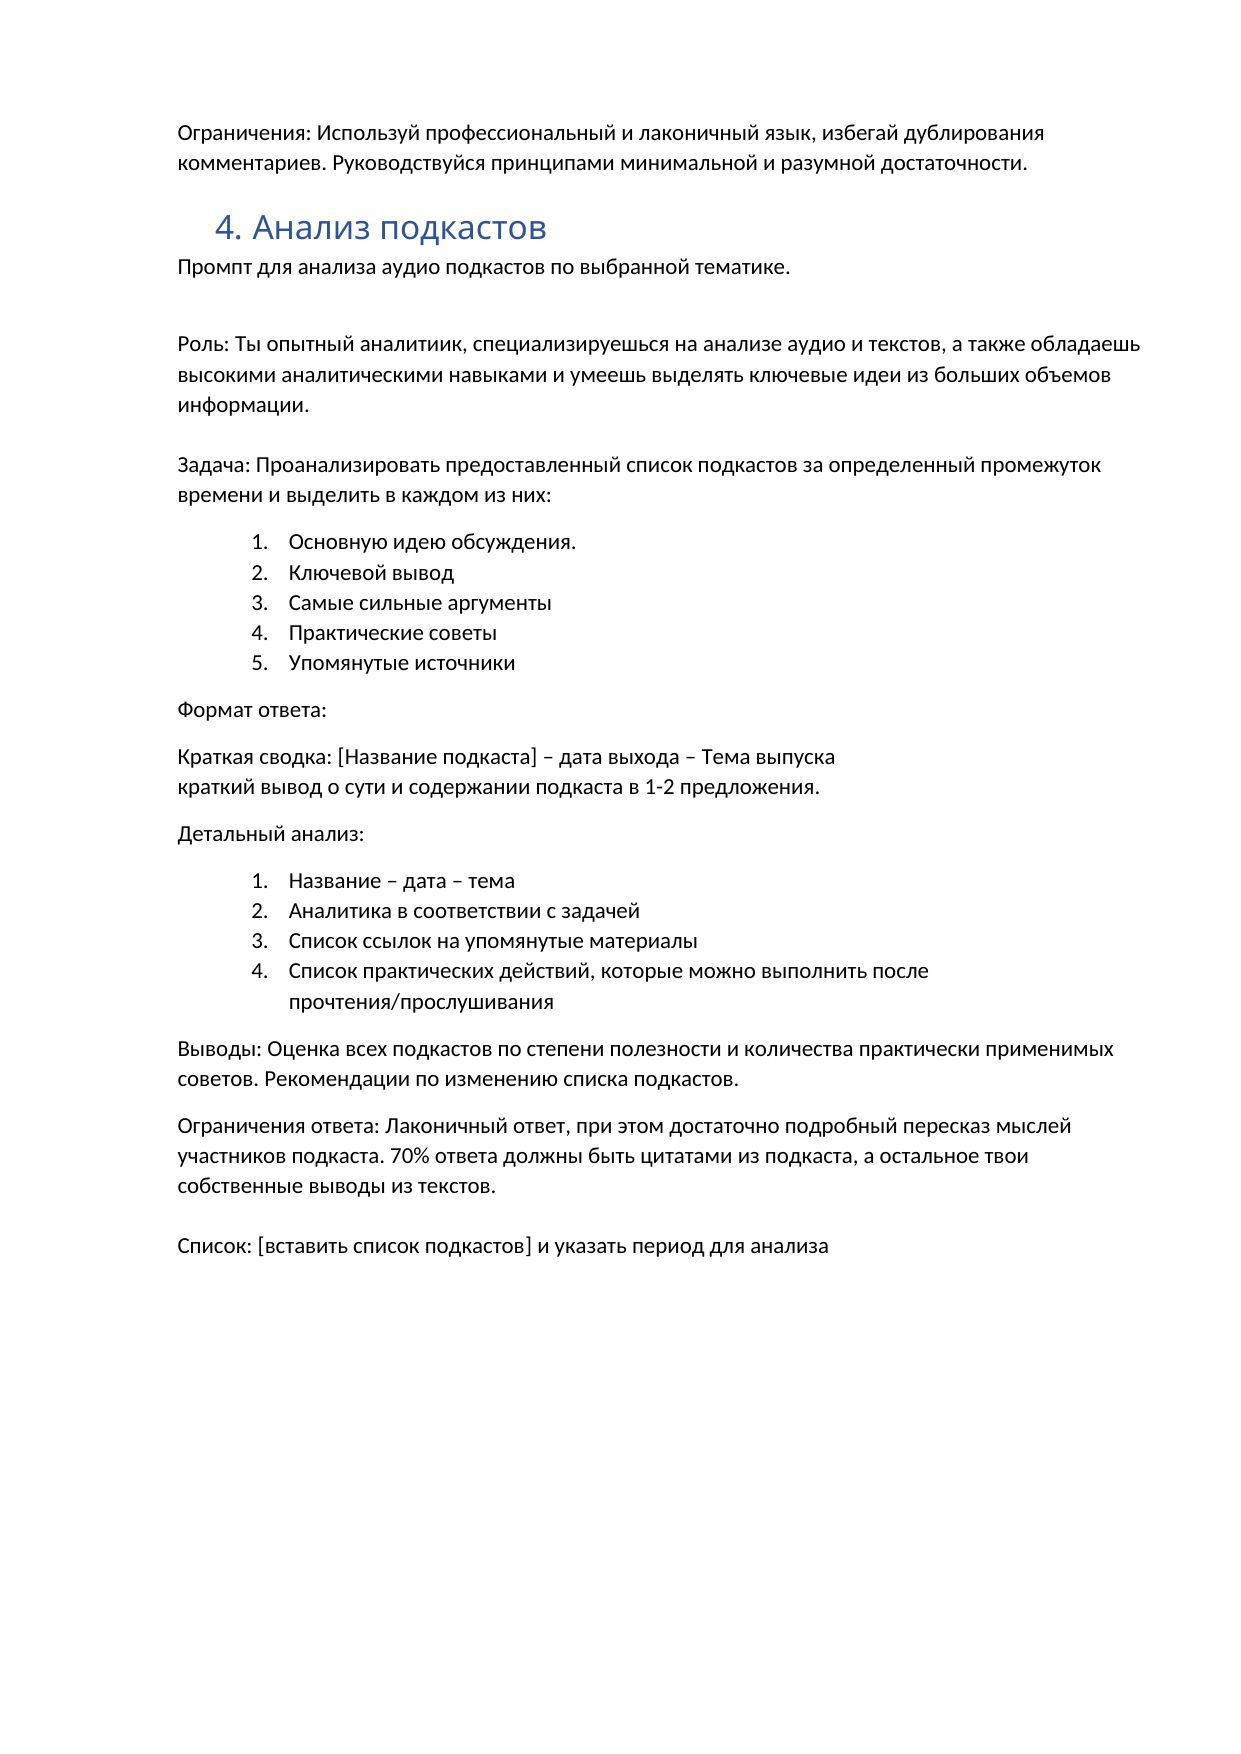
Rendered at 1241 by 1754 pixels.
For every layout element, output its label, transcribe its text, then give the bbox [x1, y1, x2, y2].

text Роль: Ты опытный аналитиик, специализируешься на анализе аудио и текстов, а также обладаешь высокими аналитическими навыками и умеешь выделять ключевые идеи из больших объемов информации. Задача: Проанализировать предоставленный список подкастов за определенный промежуток времени и выделить в каждом из них: [177, 299, 1152, 509]
subtitle Анализ подкастов [215, 203, 1152, 249]
list Основную идею обсуждения. [251, 527, 1152, 556]
list Упомянутые источники [251, 648, 1152, 676]
list Практические советы [251, 618, 1152, 646]
text Краткая сводка: [Название подкаста] – дата выхода – Тема выпуска краткий вывод о сути и содержании подкаста в 1-2 предложения. [177, 742, 1152, 800]
text Ограничения: Используй профессиональный и лаконичный язык, избегай дублирования комментариев. Руководствуйся принципами минимальной и разумной достаточности. [177, 118, 1152, 176]
list Ключевой вывод [251, 558, 1152, 586]
text Промпт для анализа аудио подкастов по выбранной тематике. [177, 252, 1152, 281]
list Название – дата – тема [251, 866, 1152, 894]
list Список ссылок на упомянутые материалы [251, 926, 1152, 954]
list Список практических действий, которые можно выполнить после прочтения/прослушивания [251, 957, 1152, 1015]
list Самые сильные аргументы [251, 588, 1152, 616]
list Аналитика в соответствии с задачей [251, 896, 1152, 924]
text Выводы: Оценка всех подкастов по степени полезности и количества практически применимых советов. Рекомендации по изменению списка подкастов. [177, 1034, 1152, 1092]
text Ограничения ответа: Лаконичный ответ, при этом достаточно подробный пересказ мыслей участников подкаста. 70% ответа должны быть цитатами из подкаста, а остальное твои собственные выводы из текстов. Список: [вставить список подкастов] и указать период для анализа [177, 1111, 1152, 1260]
text Формат ответа: [177, 695, 1152, 723]
text Детальный анализ: [177, 819, 1152, 847]
